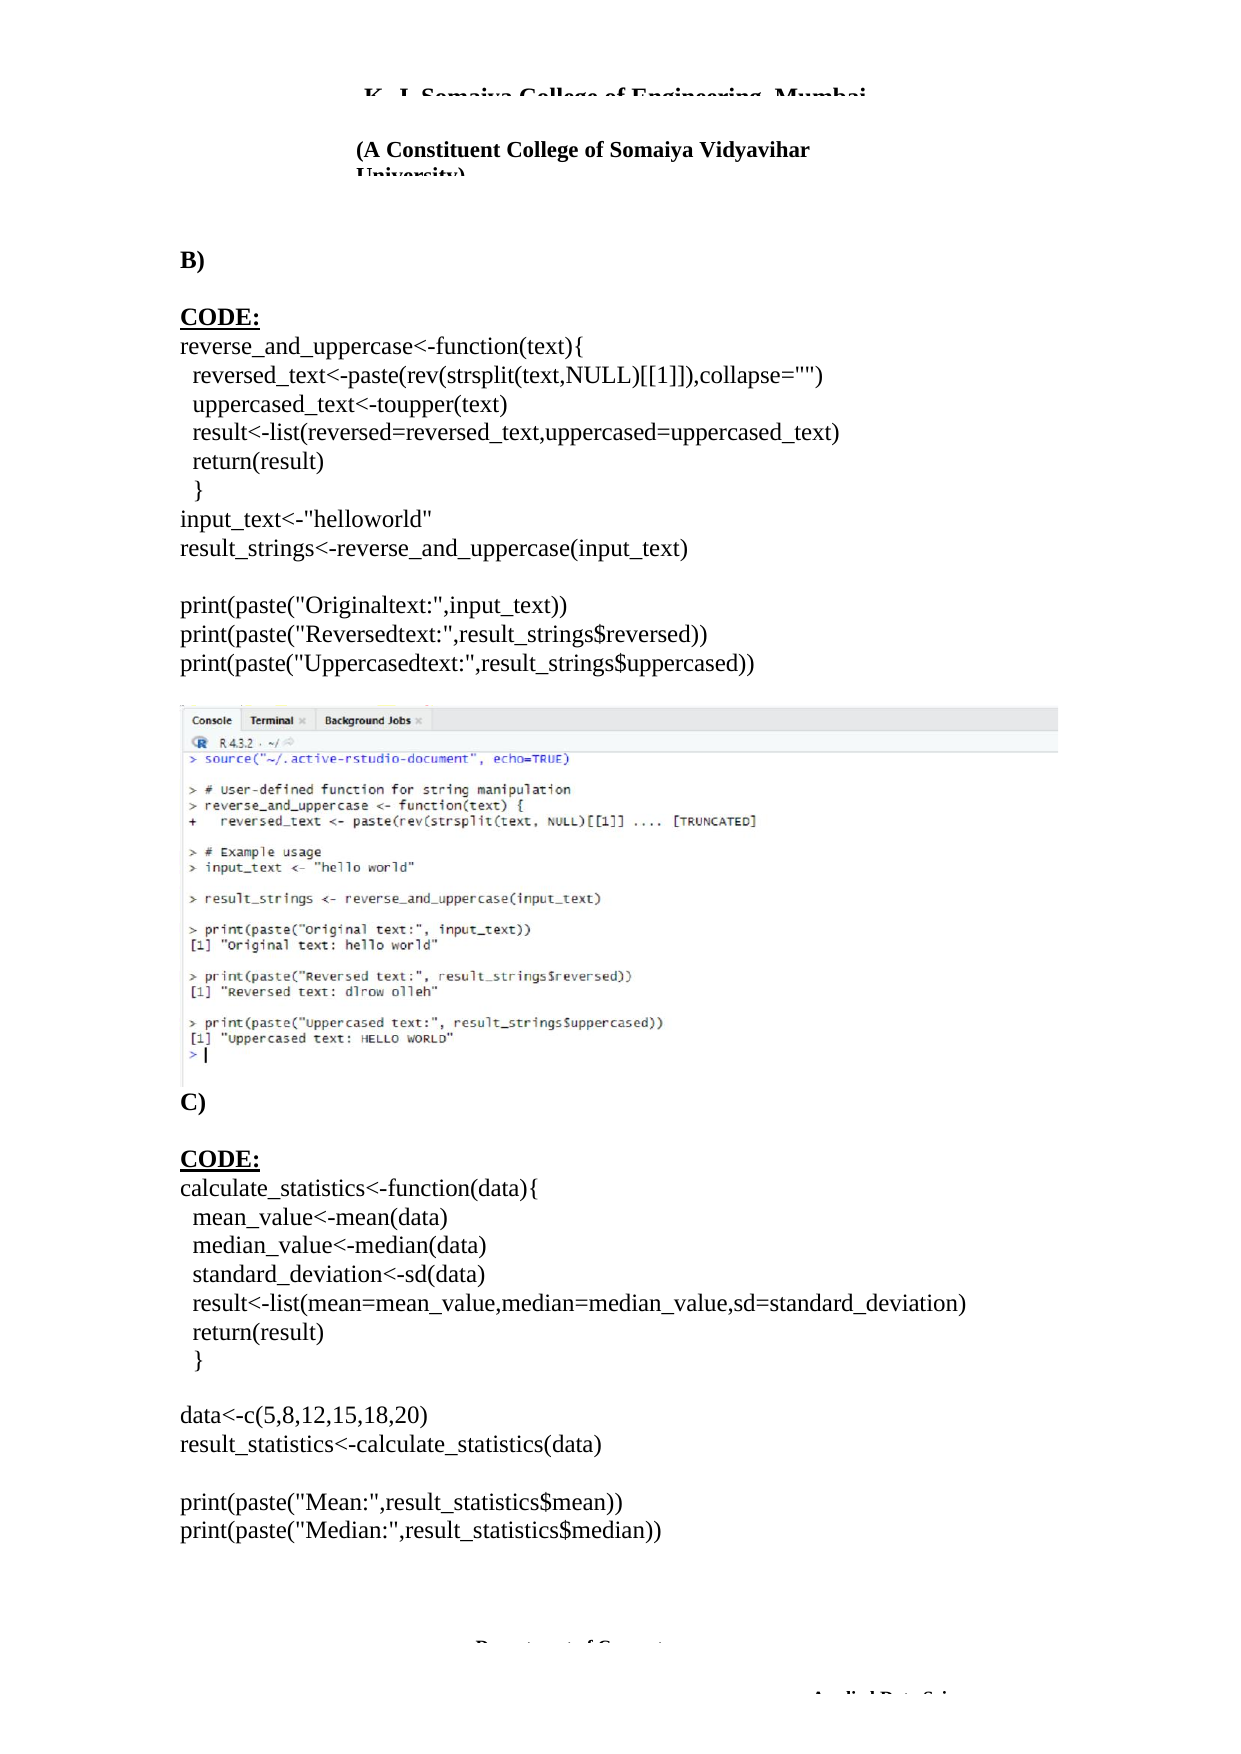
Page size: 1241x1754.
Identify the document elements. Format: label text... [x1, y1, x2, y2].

text print(paste("Originaltext:",input_text)) print(paste("Reversedtext:",result_strings$reversed)) print(paste("Uppercasedtext:",result_strings$uppercased)) [180, 590, 933, 676]
text result<-list(reversed=reversed_text,uppercased=uppercased_text) return(result) [192, 417, 933, 475]
text input_text<-"helloworld" [180, 504, 1109, 532]
text print(paste("Mean:",result_statistics$mean)) print(paste("Median:",result_statistics$median)) [180, 1487, 664, 1544]
subtitle B) [180, 245, 1109, 274]
text reverse_and_uppercase<-function(text){ [180, 331, 1109, 360]
subtitle C) CODE: [180, 1087, 262, 1173]
text result<-list(mean=mean_value,median=median_value,sd=standard_deviation) return(result) [192, 1288, 1087, 1345]
text result_statistics<-calculate_statistics(data) [180, 1429, 1109, 1458]
text calculate_statistics<-function(data){ mean_value<-mean(data) median_value<-median(data) standard_deviation<-sd(data) [180, 1173, 543, 1288]
text } [192, 475, 1109, 504]
text CODE: [180, 303, 1109, 331]
text data<-c(5,8,12,15,18,20) [180, 1401, 1109, 1429]
text } [192, 1345, 1109, 1374]
picture [179, 705, 1059, 1087]
text reversed_text<-paste(rev(strsplit(text,NULL)[[1]]),collapse="") uppercased_text<-toupper(text) [192, 360, 829, 417]
text result_strings<-reverse_and_uppercase(input_text) [180, 533, 1109, 561]
